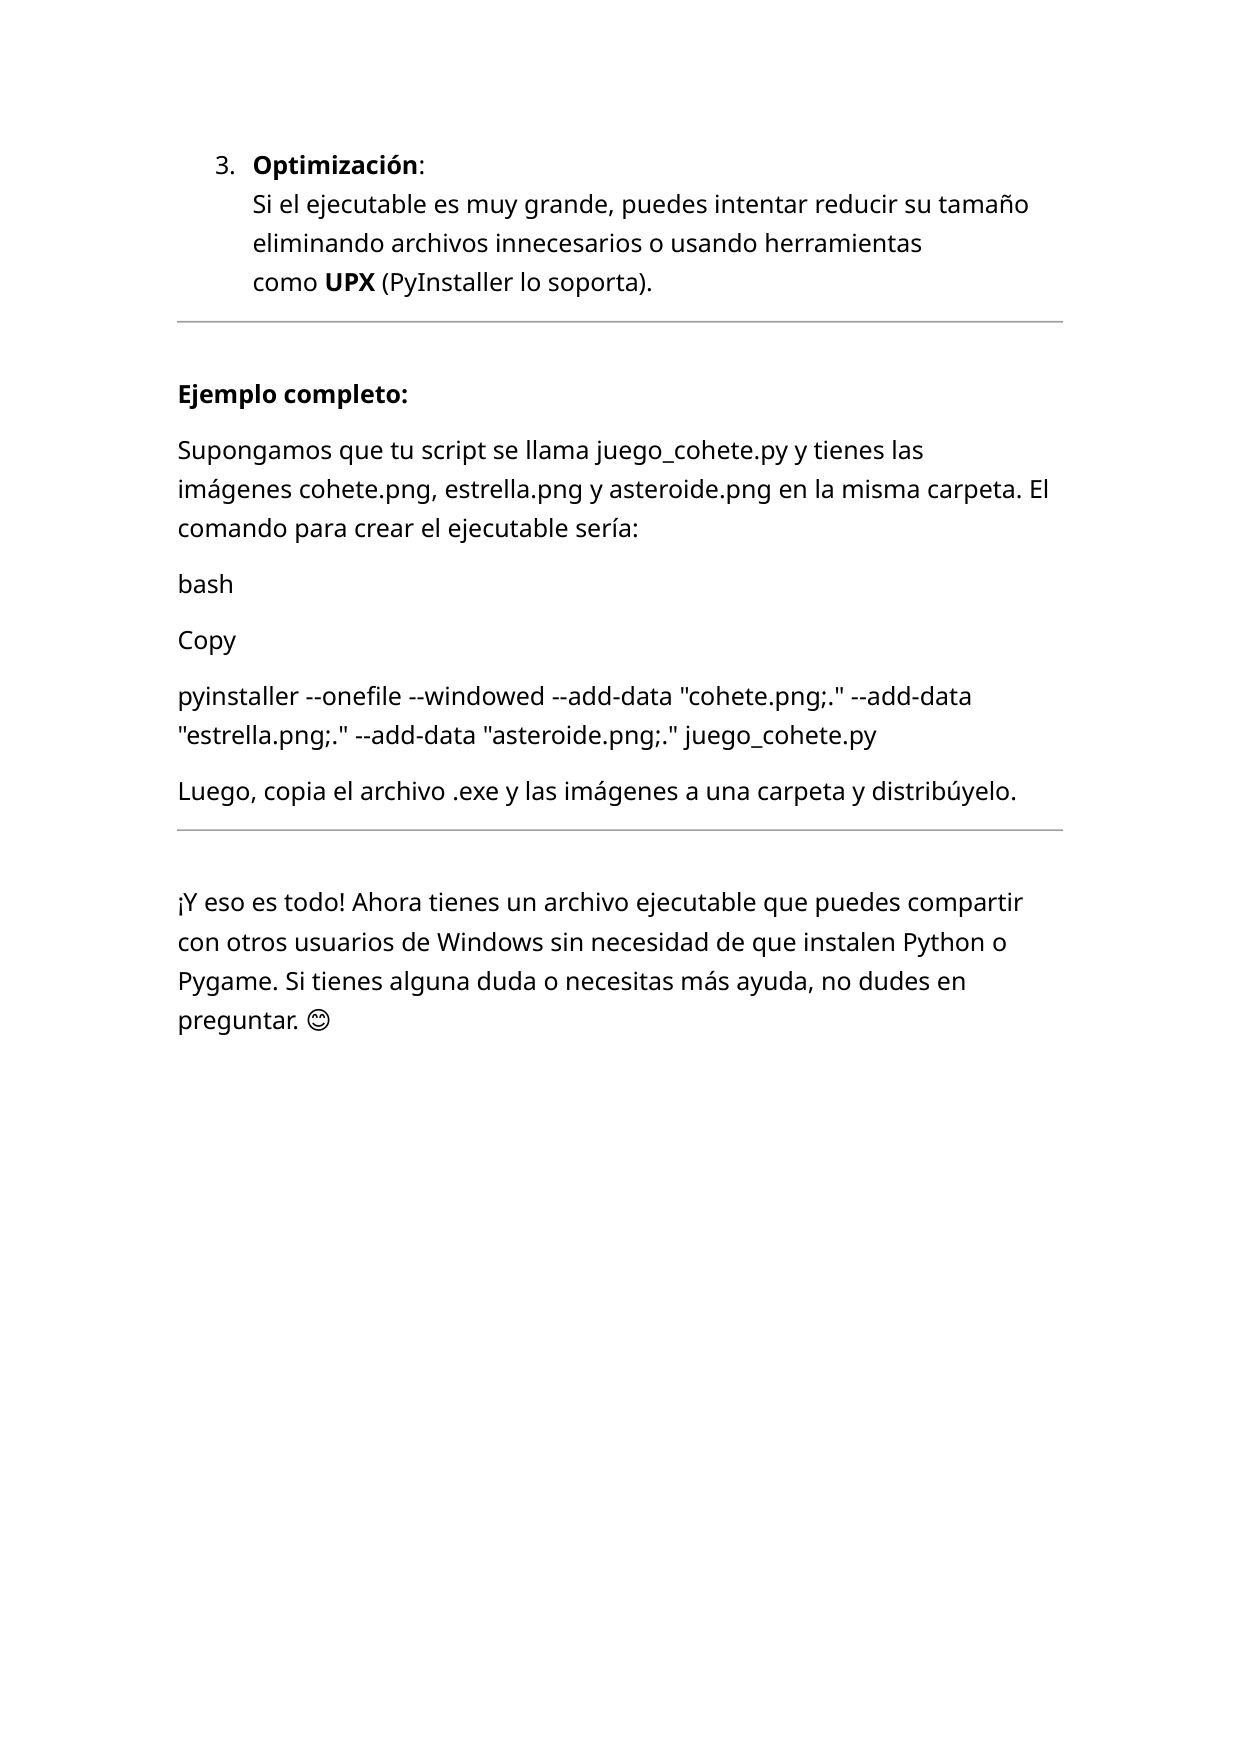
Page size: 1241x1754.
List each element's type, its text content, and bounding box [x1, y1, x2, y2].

text Ejemplo completo: [177, 377, 1063, 411]
text ¡Y eso es todo! Ahora tienes un archivo ejecutable que puedes compartir con otros usuarios de Windows sin necesidad de que instalen Python o Pygame. Si tienes alguna duda o necesitas más ayuda, no dudes en preguntar. 😊 [177, 885, 1063, 1037]
text pyinstaller --onefile --windowed --add-data "cohete.png;." --add-data "estrella.png;." --add-data "asteroide.png;." juego_cohete.py [177, 678, 1063, 752]
text bash [177, 567, 1063, 601]
text Supongamos que tu script se llama juego_cohete.py y tienes las imágenes cohete.png, estrella.png y asteroide.png en la misma carpeta. El comando para crear el ejecutable sería: [177, 433, 1063, 545]
text Luego, copia el archivo .exe y las imágenes a una carpeta y distribúyelo. [177, 773, 1063, 807]
text Copy [177, 623, 1063, 657]
list Optimización: Si el ejecutable es muy grande, puedes intentar reducir su tamaño eliminando archivos innecesarios o usando herramientas como UPX (PyInstaller lo soporta). [215, 148, 1063, 299]
